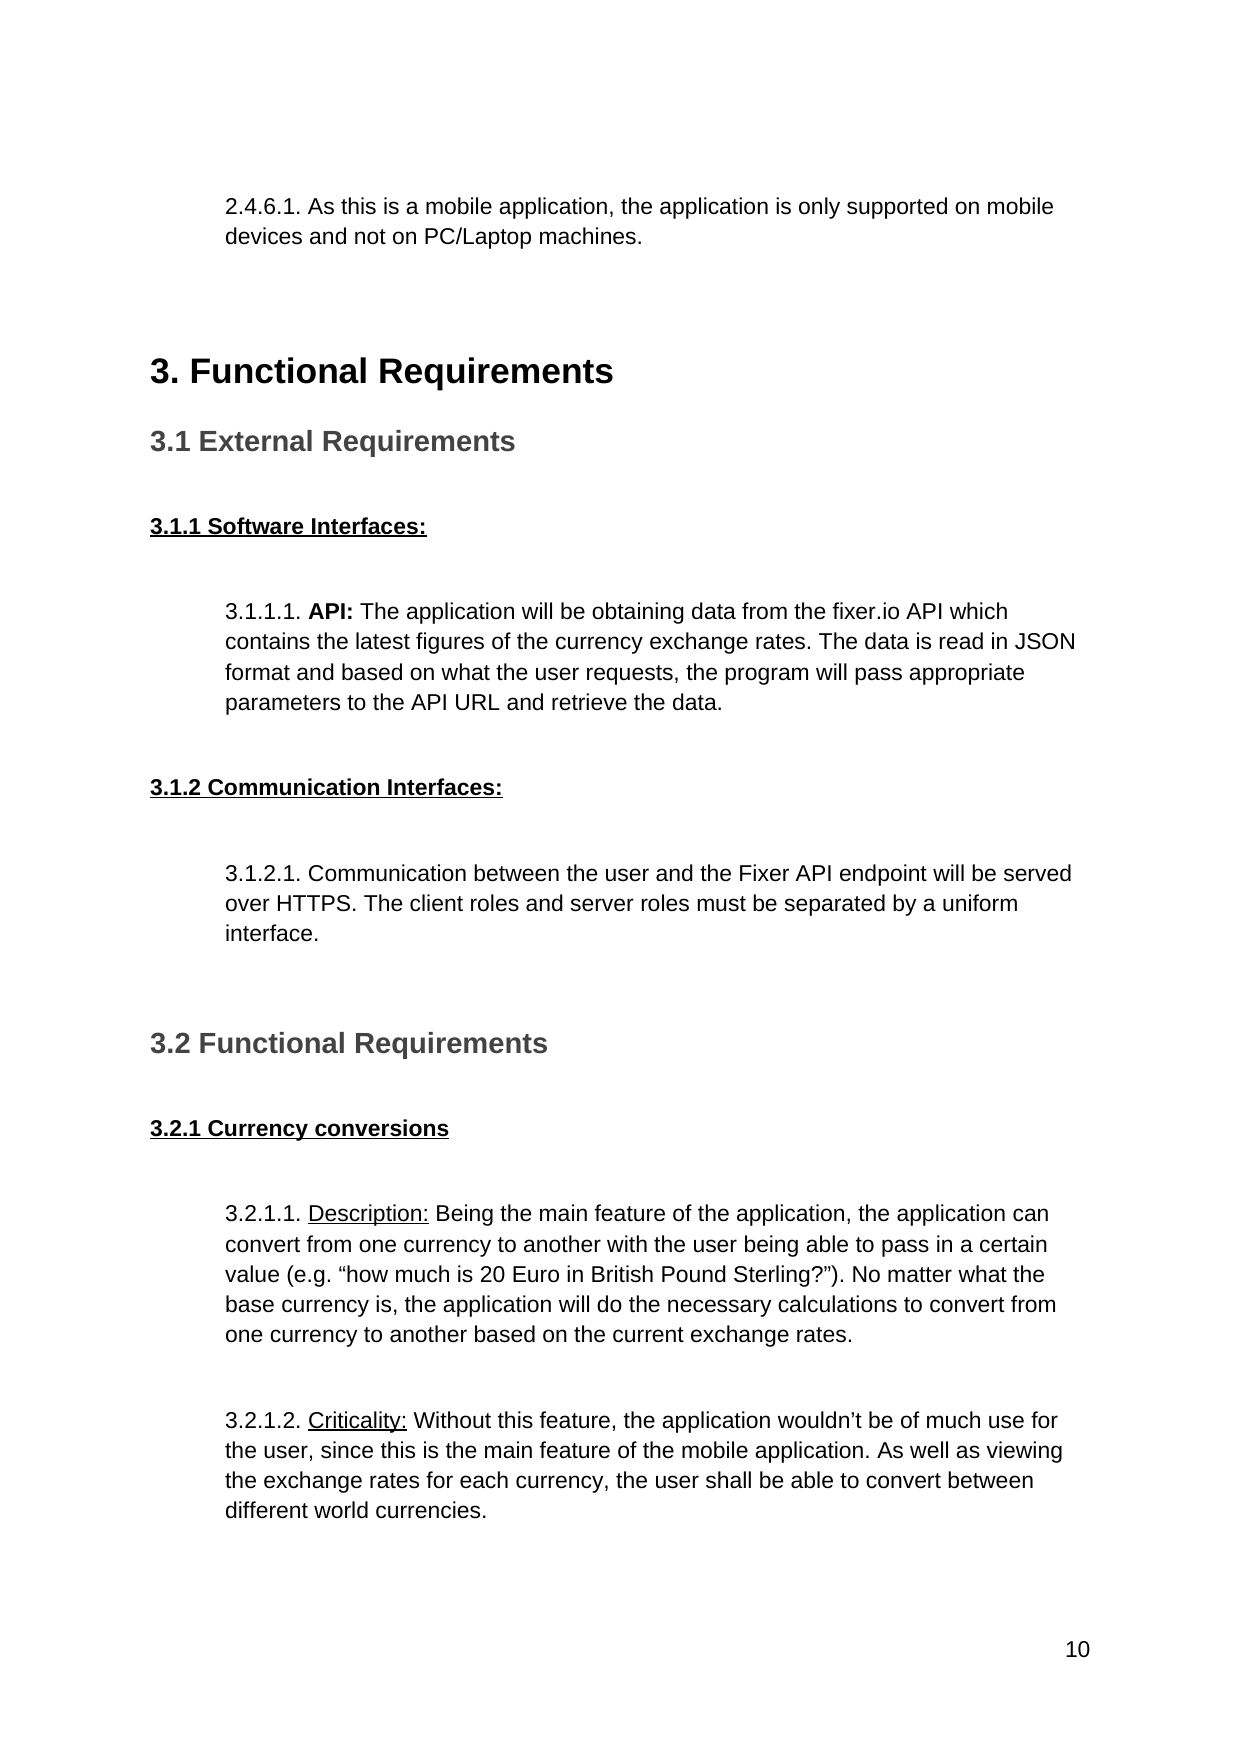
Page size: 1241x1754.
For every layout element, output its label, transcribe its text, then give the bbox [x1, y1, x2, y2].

subtitle 3.1 External Requirements [150, 424, 1090, 457]
subtitle 3. Functional Requirements [150, 350, 1090, 391]
text 3.2.1.2. Criticality: Without this feature, the application wouldn’t be of much use for the user, since this is the main feature of the mobile application. As well as viewing the exchange rates for each currency, the user shall be able to convert between different world currencies. [225, 1407, 1090, 1524]
text 3.1.1 Software Interfaces: [150, 513, 1090, 539]
text 3.1.2 Communication Interfaces: [150, 774, 1090, 801]
text 2.4.6.1. As this is a mobile application, the application is only supported on mobile devices and not on PC/Laptop machines. [150, 193, 1090, 249]
subtitle 3.2 Functional Requirements [150, 1026, 1090, 1060]
text 3.2.1 Currency conversions [150, 1115, 1090, 1141]
text 3.1.2.1. Communication between the user and the Fixer API endpoint will be served over HTTPS. The client roles and server roles must be separated by a uniform interface. [225, 859, 1090, 946]
text 3.1.1.1. API: The application will be obtaining data from the fixer.io API which contains the latest figures of the currency exchange rates. The data is read in JSON format and based on what the user requests, the program will pass appropriate parameters to the API URL and retrieve the data. [225, 598, 1090, 715]
text 3.2.1.1. Description: Being the main feature of the application, the application can convert from one currency to another with the user being able to pass in a certain value (e.g. “how much is 20 Euro in British Pound Sterling?”). No matter what the base currency is, the application will do the necessary calculations to convert from one currency to another based on the current exchange rates. [225, 1200, 1090, 1348]
